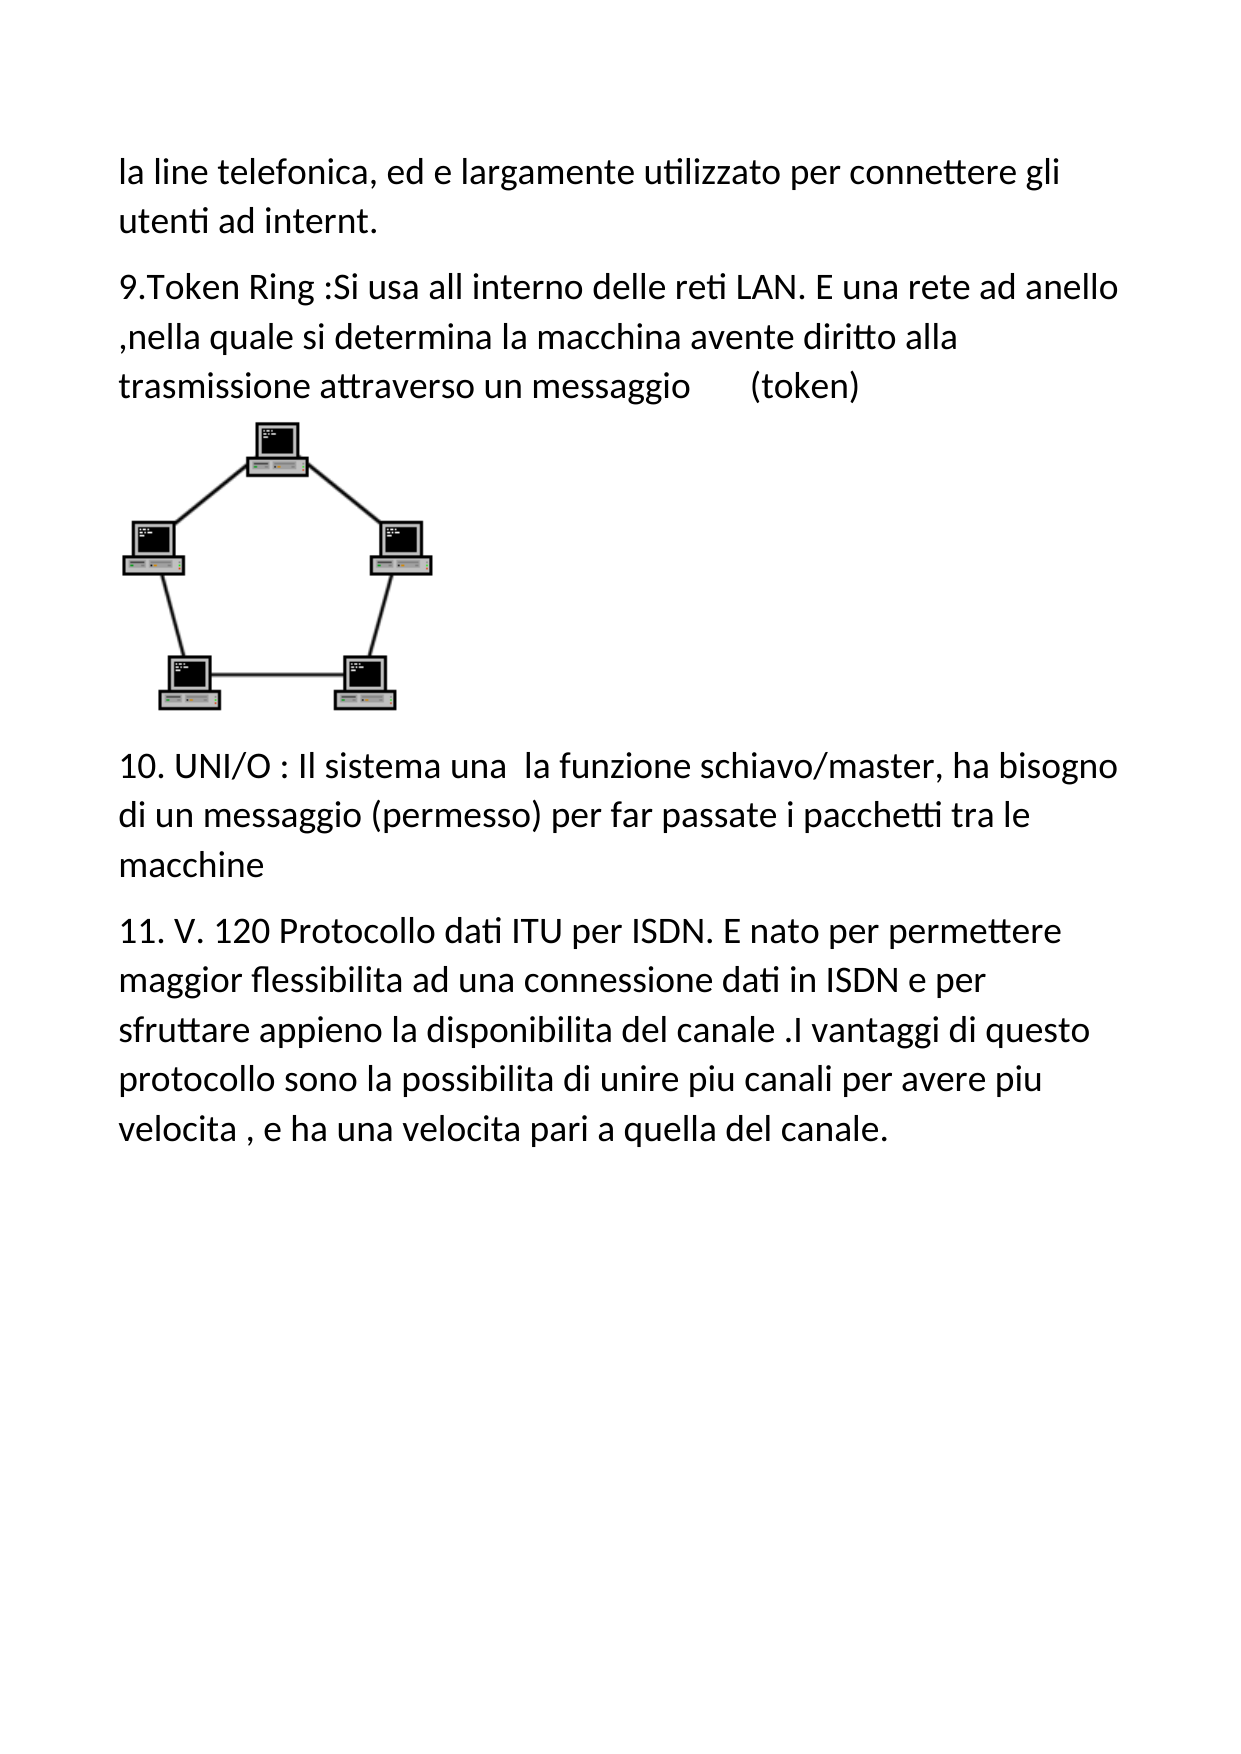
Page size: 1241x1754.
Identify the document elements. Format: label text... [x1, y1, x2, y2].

text 10. UNI/O : Il sistema una la funzione schiavo/master, ha bisogno di un messaggio (permesso) per far passate i pacchetti tra le macchine [118, 742, 1122, 886]
text 11. V. 120 Protocollo dati ITU per ISDN. E nato per permettere maggior flessibilita ad una connessione dati in ISDN e per sfruttare appieno la disponibilita del canale .I vantaggi di questo protocollo sono la possibilita di unire piu canali per avere piu velocita , e ha una velocita pari a quella del canale. [118, 907, 1122, 1150]
text 9.Token Ring :Si usa all interno delle reti LAN. E una rete ad anello ,nella quale si determina la macchina avente diritto alla trasmissione attraverso un messaggio (token) [118, 263, 1122, 723]
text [118, 148, 1122, 243]
picture [118, 410, 439, 723]
